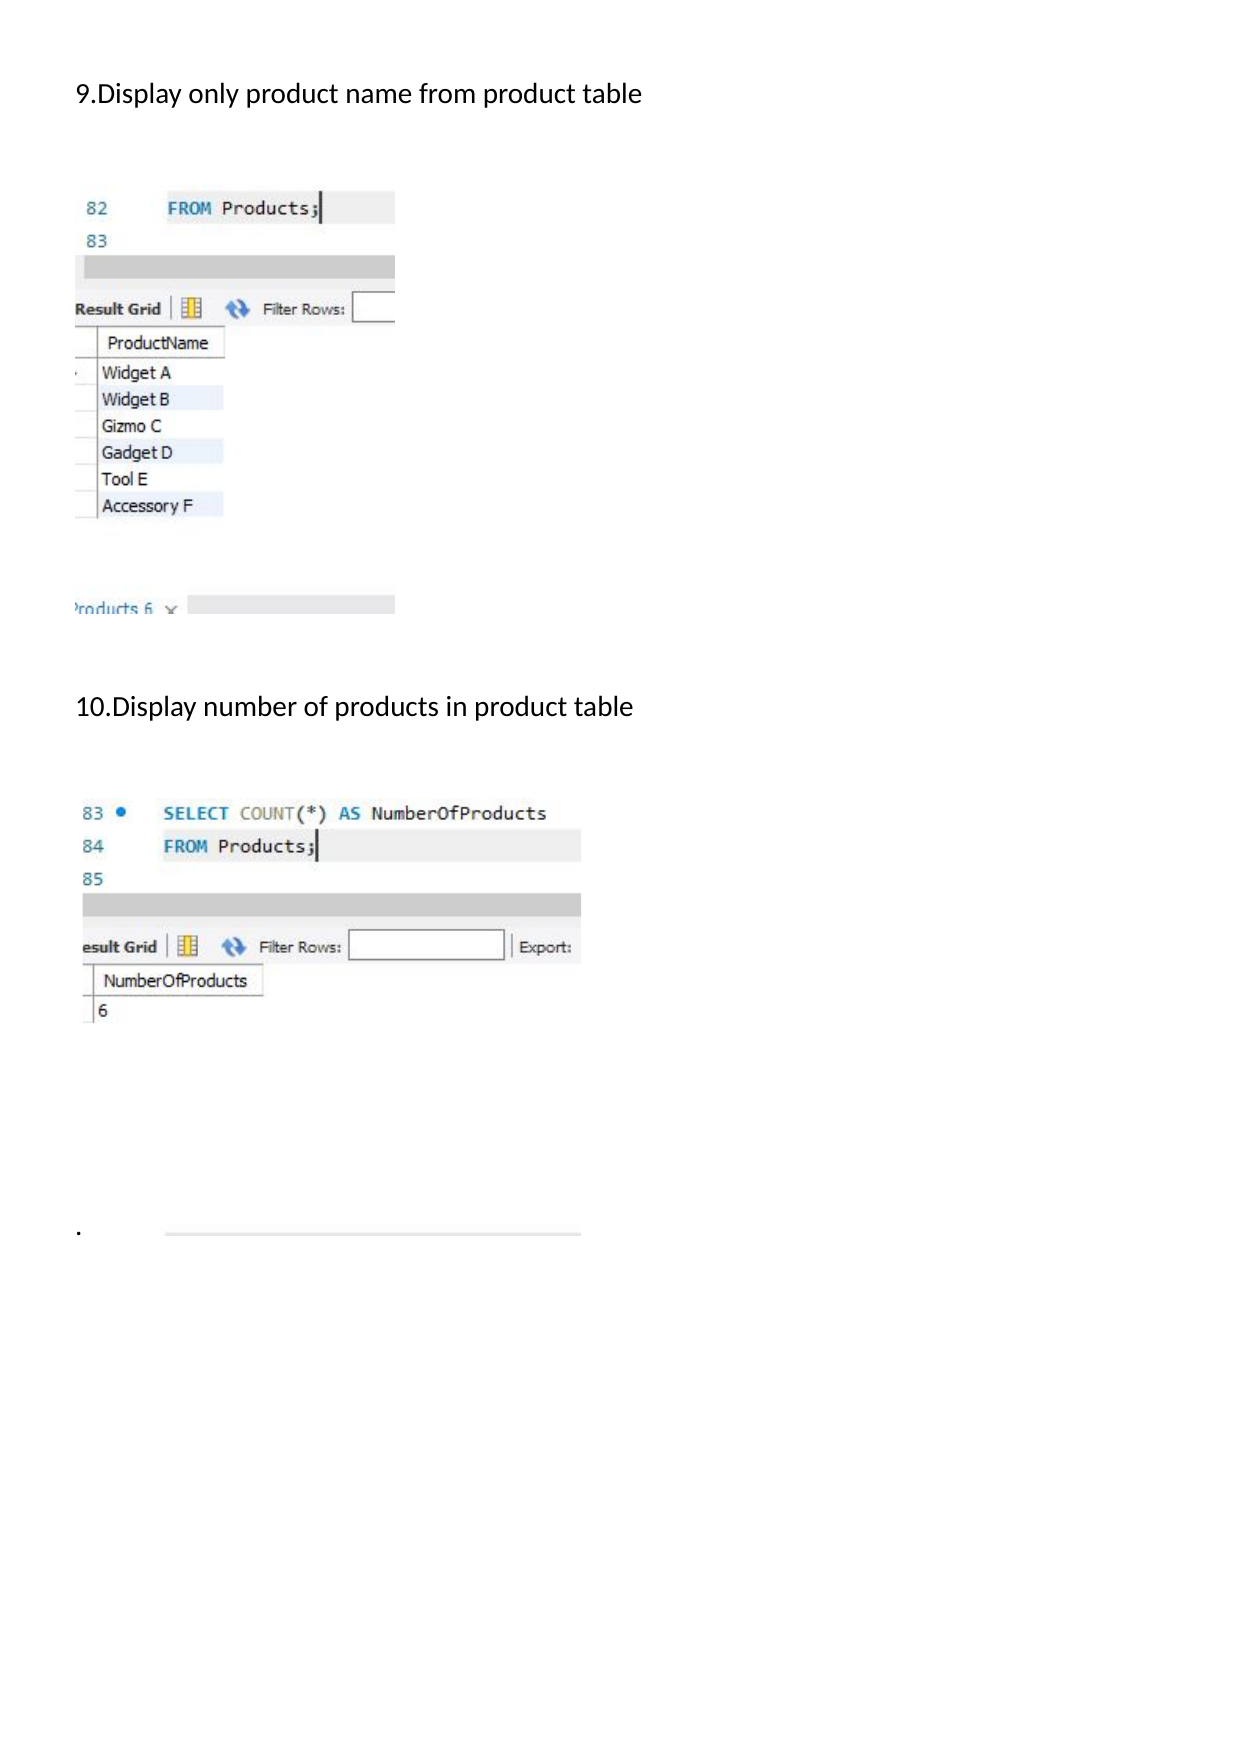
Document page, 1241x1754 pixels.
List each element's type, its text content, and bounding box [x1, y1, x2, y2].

text 10.Display number of products in product table [75, 688, 1165, 723]
text 9.Display only product name from product table [75, 75, 1165, 111]
picture [75, 185, 395, 614]
picture [82, 798, 582, 1236]
